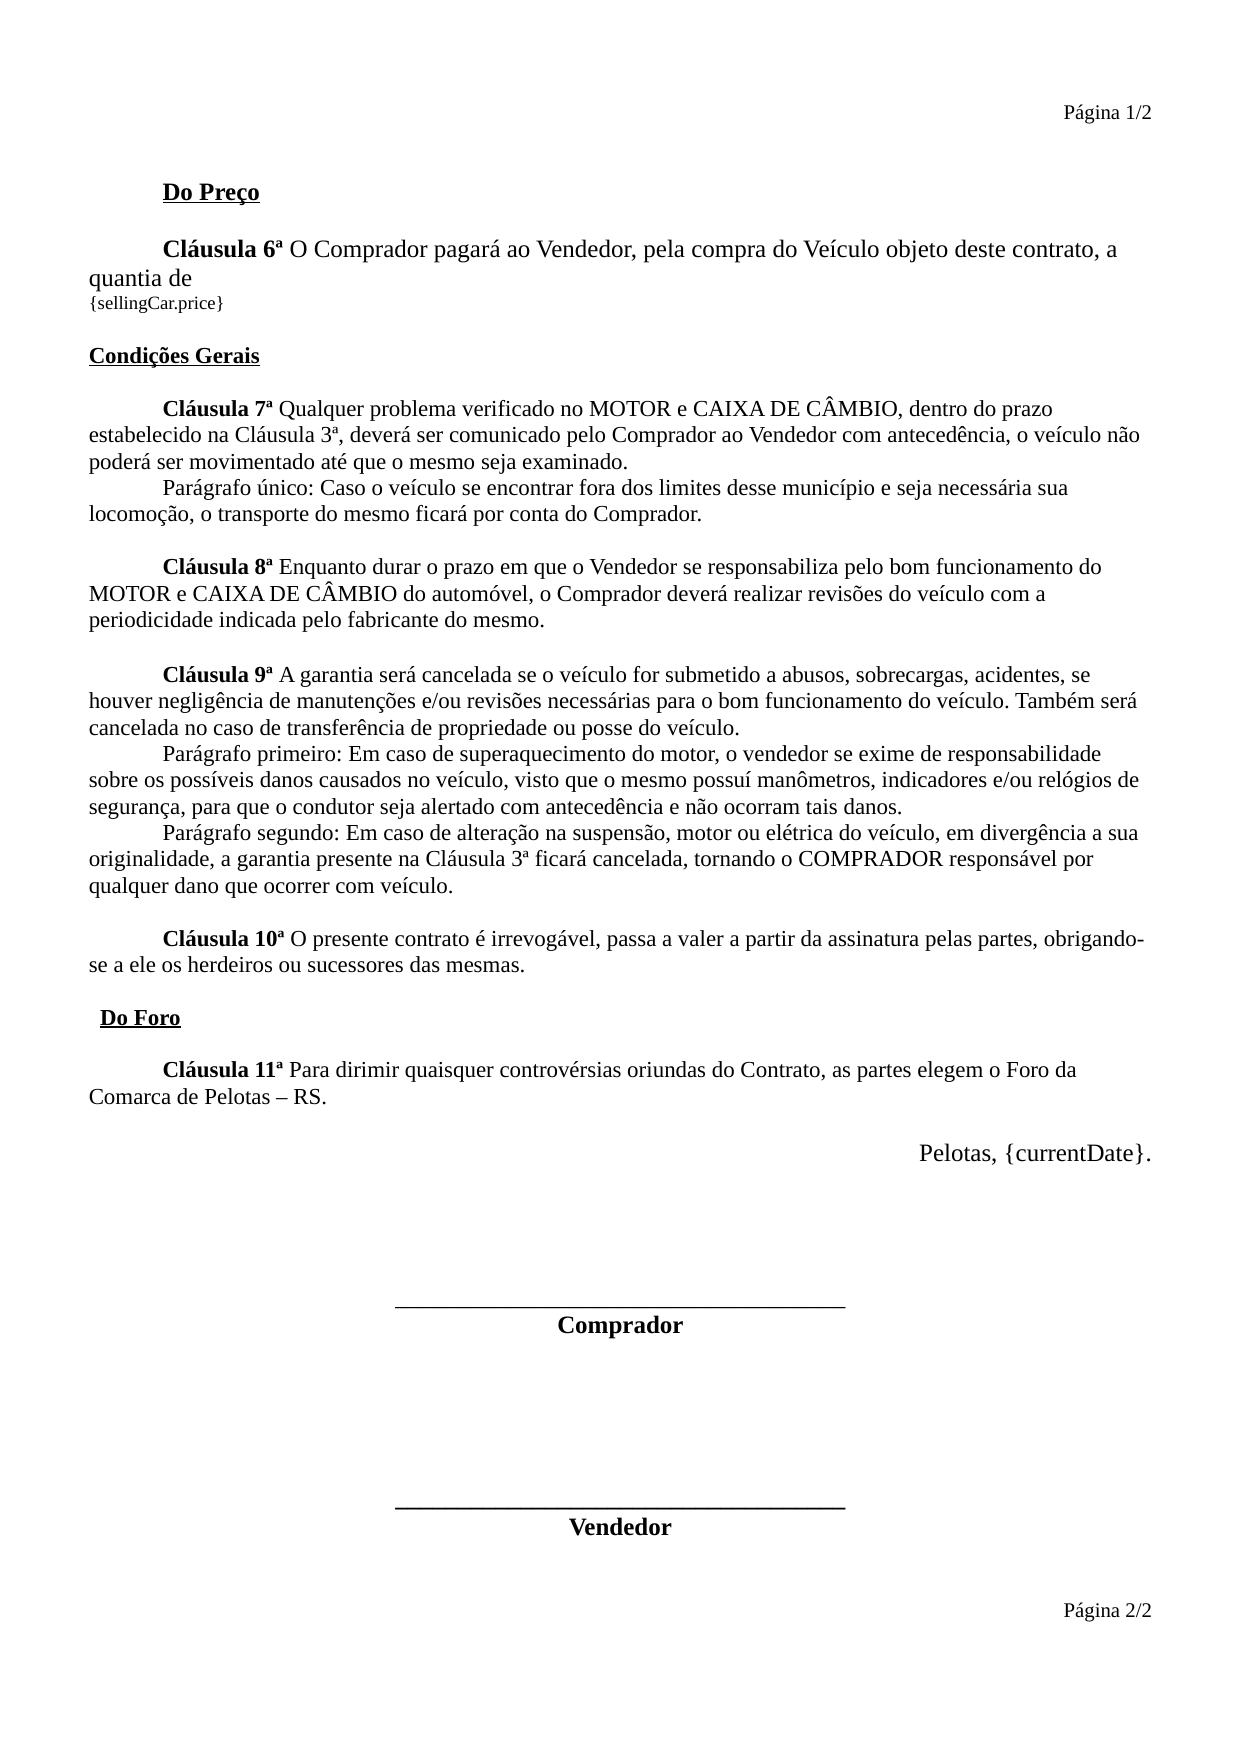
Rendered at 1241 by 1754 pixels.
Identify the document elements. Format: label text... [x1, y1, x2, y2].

text Do Foro [88, 1004, 1152, 1030]
text Cláusula 9ª A garantia será cancelada se o veículo for submetido a abusos, sobrecargas, acidentes, se houver negligência de manutenções e/ou revisões necessárias para o bom funcionamento do veículo. Também será cancelada no caso de transferência de propriedade ou posse do veículo. [88, 661, 1152, 740]
text Comprador [88, 1310, 1152, 1339]
text Página 1/2 [88, 100, 1152, 124]
text Página 2/2 [88, 1598, 1152, 1622]
text Cláusula 6ª O Comprador pagará ao Vendedor, pela compra do Veículo objeto deste contrato, a quantia de [88, 234, 1152, 292]
text Cláusula 10ª O presente contrato é irrevogável, passa a valer a partir da assinatura pelas partes, obrigando-se a ele os herdeiros ou sucessores das mesmas. [88, 924, 1152, 977]
text {sellingCar.price} [88, 292, 1152, 314]
text ____________________________________ [88, 1483, 1152, 1512]
text Vendedor [88, 1512, 1152, 1540]
text Condições Gerais [88, 342, 1152, 369]
text ____________________________________ [88, 1282, 1152, 1310]
text Cláusula 11ª Para dirimir quaisquer controvérsias oriundas do Contrato, as partes elegem o Foro da Comarca de Pelotas – RS. [88, 1056, 1152, 1109]
text Cláusula 7ª Qualquer problema verificado no MOTOR e CAIXA DE CÂMBIO, dentro do prazo estabelecido na Cláusula 3ª, deverá ser comunicado pelo Comprador ao Vendedor com antecedência, o veículo não poderá ser movimentado até que o mesmo seja examinado. [88, 395, 1152, 474]
text Parágrafo primeiro: Em caso de superaquecimento do motor, o vendedor se exime de responsabilidade sobre os possíveis danos causados no veículo, visto que o mesmo possuí manômetros, indicadores e/ou relógios de segurança, para que o condutor seja alertado com antecedência e não ocorram tais danos. [88, 740, 1152, 819]
text Pelotas, {currentDate}. [88, 1138, 1152, 1167]
text Cláusula 8ª Enquanto durar o prazo em que o Vendedor se responsabiliza pelo bom funcionamento do MOTOR e CAIXA DE CÂMBIO do automóvel, o Comprador deverá realizar revisões do veículo com a periodicidade indicada pelo fabricante do mesmo. [88, 553, 1152, 632]
text Parágrafo segundo: Em caso de alteração na suspensão, motor ou elétrica do veículo, em divergência a sua originalidade, a garantia presente na Cláusula 3ª ficará cancelada, tornando o COMPRADOR responsável por qualquer dano que ocorrer com veículo. [88, 819, 1152, 898]
text Do Preço [88, 177, 1152, 206]
text Parágrafo único: Caso o veículo se encontrar fora dos limites desse município e seja necessária sua locomoção, o transporte do mesmo ficará por conta do Comprador. [88, 474, 1152, 527]
